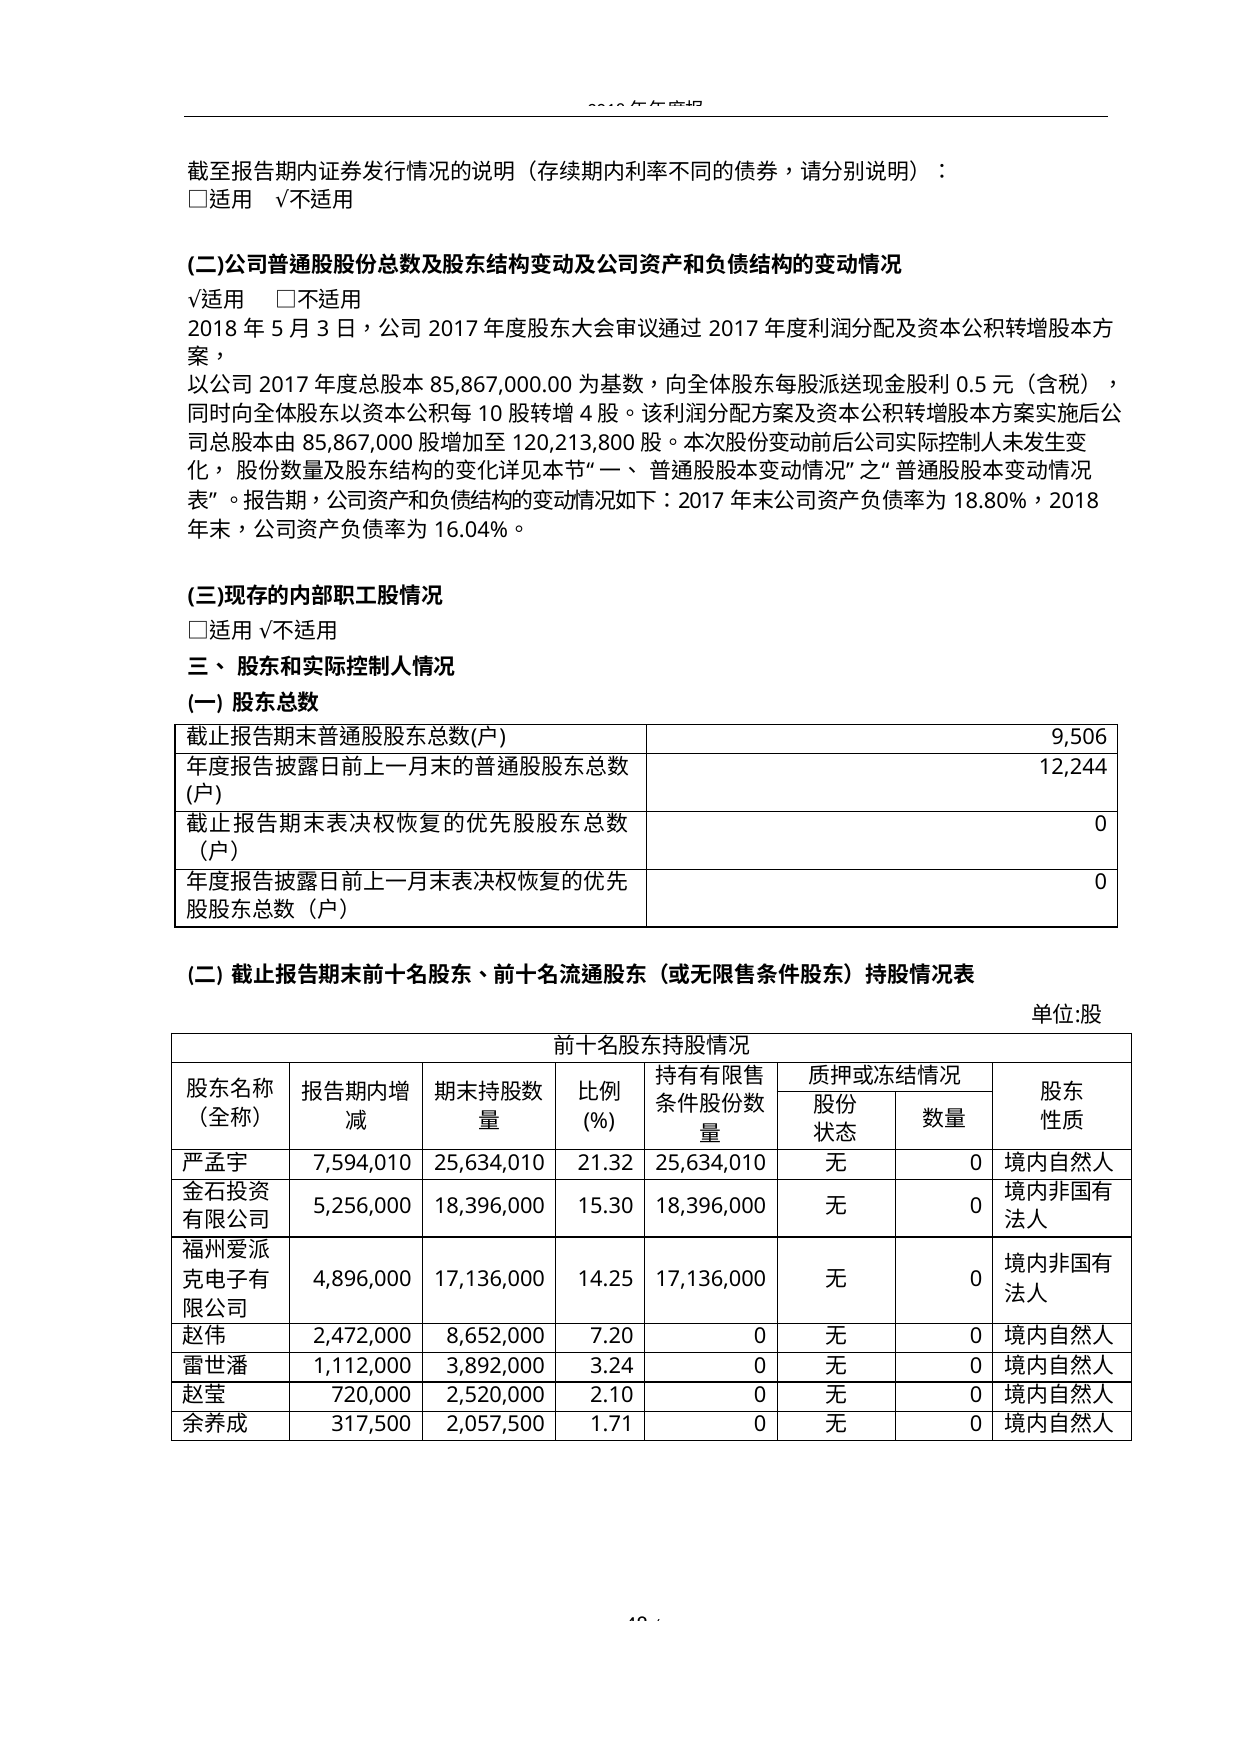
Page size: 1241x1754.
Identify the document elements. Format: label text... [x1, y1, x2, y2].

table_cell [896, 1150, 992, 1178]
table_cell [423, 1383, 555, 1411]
subtitle (二)公司普通股股份总数及股东结构变动及公司资产和负债结构的变动情况 [187, 249, 1144, 279]
subtitle 三、 股东和实际控制人情况 [187, 651, 1144, 681]
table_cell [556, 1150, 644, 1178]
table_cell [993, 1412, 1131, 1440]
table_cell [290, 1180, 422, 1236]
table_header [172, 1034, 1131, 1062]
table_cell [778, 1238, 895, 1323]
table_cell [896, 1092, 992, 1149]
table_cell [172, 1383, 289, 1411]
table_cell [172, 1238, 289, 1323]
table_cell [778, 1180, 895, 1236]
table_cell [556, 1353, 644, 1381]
text □适用 √不适用 [187, 615, 1144, 645]
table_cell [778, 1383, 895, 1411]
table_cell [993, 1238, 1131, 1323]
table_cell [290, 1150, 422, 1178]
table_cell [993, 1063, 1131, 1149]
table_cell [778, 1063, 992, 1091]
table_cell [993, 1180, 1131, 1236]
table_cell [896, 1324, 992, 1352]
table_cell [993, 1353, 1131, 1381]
subtitle (二) 截止报告期末前十名股东、前十名流通股东（或无限售条件股东）持股情况表 [187, 959, 979, 989]
text 同时向全体股东以资本公积每 10 股转增 4 股。该利润分配方案及资本公积转增股本方案实施后公 [187, 398, 1144, 427]
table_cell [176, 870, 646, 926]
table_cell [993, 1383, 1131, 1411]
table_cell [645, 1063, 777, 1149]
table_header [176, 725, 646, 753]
subtitle (一) 股东总数 [187, 687, 1144, 717]
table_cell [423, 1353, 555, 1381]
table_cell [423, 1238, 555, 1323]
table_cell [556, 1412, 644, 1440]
text 截至报告期内证券发行情况的说明（存续期内利率不同的债券，请分别说明）： [187, 156, 1144, 185]
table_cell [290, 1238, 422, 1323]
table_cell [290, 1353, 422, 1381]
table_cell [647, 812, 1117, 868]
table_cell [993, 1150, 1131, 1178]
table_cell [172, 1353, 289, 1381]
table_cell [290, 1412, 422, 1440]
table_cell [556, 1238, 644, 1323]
text 2018 年 5 月 3 日，公司 2017 年度股东大会审议通过 2017 年度利润分配及资本公积转增股本方案， [187, 313, 1144, 370]
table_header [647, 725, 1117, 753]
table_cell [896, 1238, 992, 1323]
text □适用 √不适用 [187, 185, 1144, 213]
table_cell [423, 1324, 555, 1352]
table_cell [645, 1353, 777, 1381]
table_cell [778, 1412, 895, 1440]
subtitle (三)现存的内部职工股情况 [187, 580, 1144, 609]
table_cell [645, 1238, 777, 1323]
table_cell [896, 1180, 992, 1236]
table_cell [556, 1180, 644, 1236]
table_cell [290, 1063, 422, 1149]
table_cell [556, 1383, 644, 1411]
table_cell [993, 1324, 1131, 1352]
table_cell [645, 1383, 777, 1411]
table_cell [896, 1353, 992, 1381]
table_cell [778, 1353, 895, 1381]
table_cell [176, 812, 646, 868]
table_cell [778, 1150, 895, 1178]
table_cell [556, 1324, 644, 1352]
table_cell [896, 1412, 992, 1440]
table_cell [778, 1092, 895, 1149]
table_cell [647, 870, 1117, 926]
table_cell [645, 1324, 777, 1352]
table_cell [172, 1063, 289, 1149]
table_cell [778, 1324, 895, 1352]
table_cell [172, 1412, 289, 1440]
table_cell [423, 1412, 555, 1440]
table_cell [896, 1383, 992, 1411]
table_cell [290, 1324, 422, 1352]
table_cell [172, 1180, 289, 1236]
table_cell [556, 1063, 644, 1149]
text √适用 □不适用 [187, 285, 1144, 313]
text 以公司 2017 年度总股本 85,867,000.00 为基数，向全体股东每股派送现金股利 0.5 元（含税）， [187, 370, 1144, 398]
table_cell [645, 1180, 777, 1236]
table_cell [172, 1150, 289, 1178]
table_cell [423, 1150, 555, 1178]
text 司总股本由 85,867,000 股增加至 120,213,800 股。本次股份变动前后公司实际控制人未发生变化， 股份数量及股东结构的变化详见本节“ 一、 普通股股本变动情况” 之“ 普通股股本变动情况 表” 。报告期，公司资产和负债结构的变动情况如下：2017 年末公司资产负债率为 18.80%，2018 年末，公司资产负债率为 16.04%。 [187, 427, 1119, 544]
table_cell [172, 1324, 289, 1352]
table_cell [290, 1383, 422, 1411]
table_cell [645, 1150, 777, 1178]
text 单位:股 [1031, 999, 1144, 1029]
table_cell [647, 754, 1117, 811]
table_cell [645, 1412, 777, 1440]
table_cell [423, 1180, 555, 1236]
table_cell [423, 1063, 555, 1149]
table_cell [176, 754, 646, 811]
